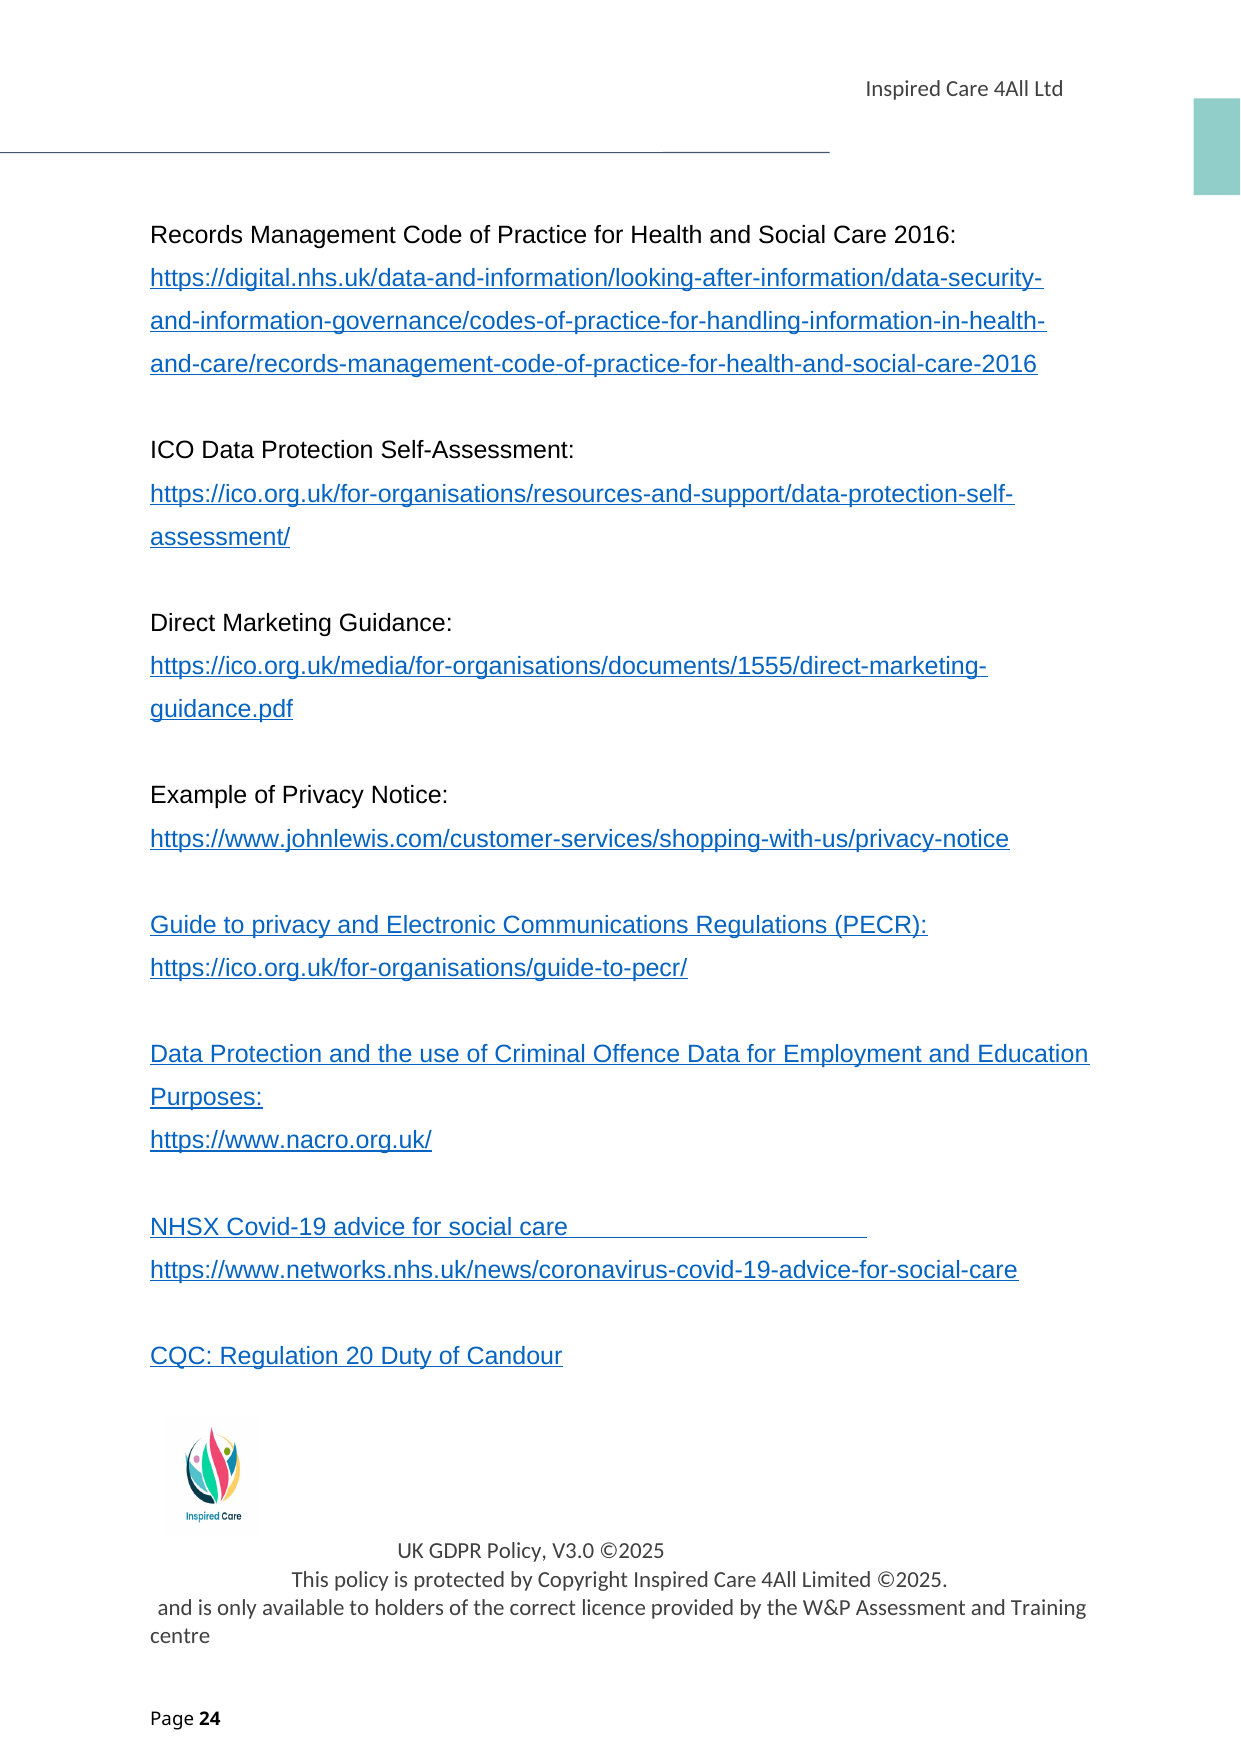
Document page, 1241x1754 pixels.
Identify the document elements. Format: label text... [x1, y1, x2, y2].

text https://www.networks.nhs.uk/news/coronavirus-covid-19-advice-for-social-care [150, 1255, 1090, 1283]
text Example of Privacy Notice: [150, 780, 1090, 809]
text https://www.nacro.org.uk/ [150, 1125, 1090, 1154]
text NHSX Covid-19 advice for social care [150, 1212, 1090, 1240]
text Records Management Code of Practice for Health and Social Care 2016: [150, 220, 1090, 248]
text CQC: Regulation 20 Duty of Candour [150, 1341, 1090, 1370]
picture [165, 1414, 260, 1537]
text https://digital.nhs.uk/data-and-information/looking-after-information/data-security-and-information-governance/codes-of-practice-for-handling-information-in-health-and-care/records-management-code-of-practice-for-health-and-social-care-2016 [150, 263, 1090, 378]
text Direct Marketing Guidance: [150, 608, 1090, 637]
text Data Protection and the use of Criminal Offence Data for Employment and Education Purposes: [150, 1039, 1090, 1064]
text ICO Data Protection Self-Assessment: [150, 435, 1090, 464]
text https://ico.org.uk/media/for-organisations/documents/1555/direct-marketing-guidance.pdf [150, 651, 1090, 723]
text https://www.johnlewis.com/customer-services/shopping-with-us/privacy-notice [150, 823, 1090, 852]
text https://ico.org.uk/for-organisations/guide-to-pecr/ [150, 953, 1090, 982]
text https://ico.org.uk/for-organisations/resources-and-support/data-protection-self-assessment/ [150, 478, 1090, 550]
text Data Protection and the use of Criminal Offence Data for Employment and Education Purposes: [150, 1065, 1090, 1111]
text Guide to privacy and Electronic Communications Regulations (PECR): [150, 910, 1090, 938]
